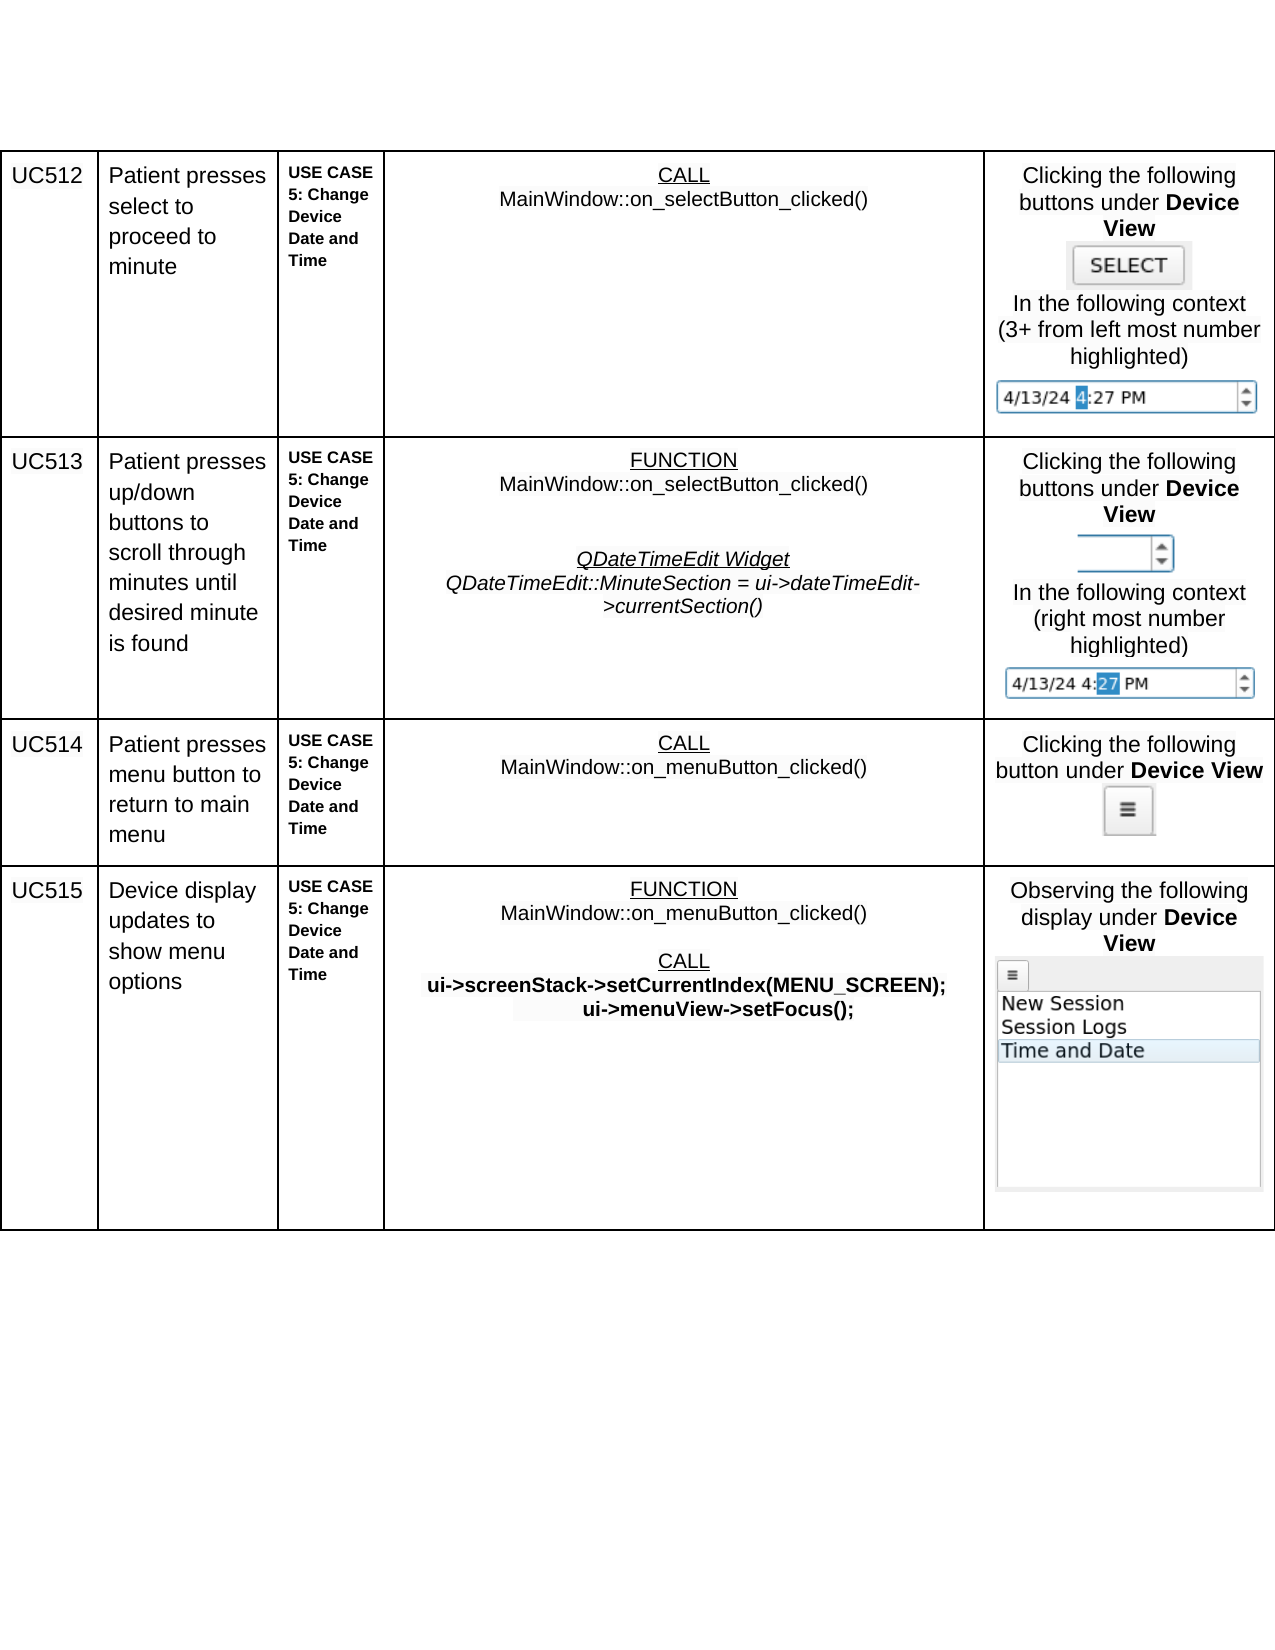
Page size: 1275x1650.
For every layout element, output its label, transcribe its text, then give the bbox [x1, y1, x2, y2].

table_cell USE CASE 5: Change Device Date and Time [279, 438, 383, 718]
table_cell UC514 [2, 720, 97, 865]
table_cell UC512 [2, 152, 97, 436]
table_cell FUNCTION MainWindow::on_selectButton_clicked() QDateTimeEdit Widget QDateTimeEdit::MinuteSection = ui->dateTimeEdit->currentSection() [385, 438, 983, 718]
table_cell CALL MainWindow::on_menuButton_clicked() [385, 720, 983, 865]
table_cell Patient presses select to proceed to minute [99, 152, 277, 436]
picture [994, 657, 1264, 708]
table_cell FUNCTION MainWindow::on_menuButton_clicked() CALL ui->screenStack->setCurrentIndex(MENU_SCREEN); ui->menuView->setFocus(); [385, 867, 983, 1228]
table_cell Clicking the following buttons under Device View In the following context (right most number highlighted) [985, 438, 1274, 718]
table_cell Patient presses menu button to return to main menu [99, 720, 277, 865]
table_cell USE CASE 5: Change Device Date and Time [279, 867, 383, 1228]
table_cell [985, 152, 1274, 436]
table_cell Clicking the following button under Device View [985, 720, 1274, 865]
table_cell CALL MainWindow::on_selectButton_clicked() [385, 152, 983, 436]
table_cell Patient presses up/down buttons to scroll through minutes until desired minute is found [99, 438, 277, 718]
table_cell USE CASE 5: Change Device Date and Time [279, 720, 383, 865]
table_cell Device display updates to show menu options [99, 867, 277, 1228]
table_cell Observing the following display under Device View [985, 867, 1274, 1228]
table_cell UC515 [2, 867, 97, 1228]
picture [1077, 527, 1181, 579]
picture [1066, 241, 1193, 290]
picture [994, 956, 1264, 1192]
picture [1101, 783, 1157, 836]
picture [994, 369, 1264, 426]
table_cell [279, 152, 383, 436]
table_cell UC513 [2, 438, 97, 718]
